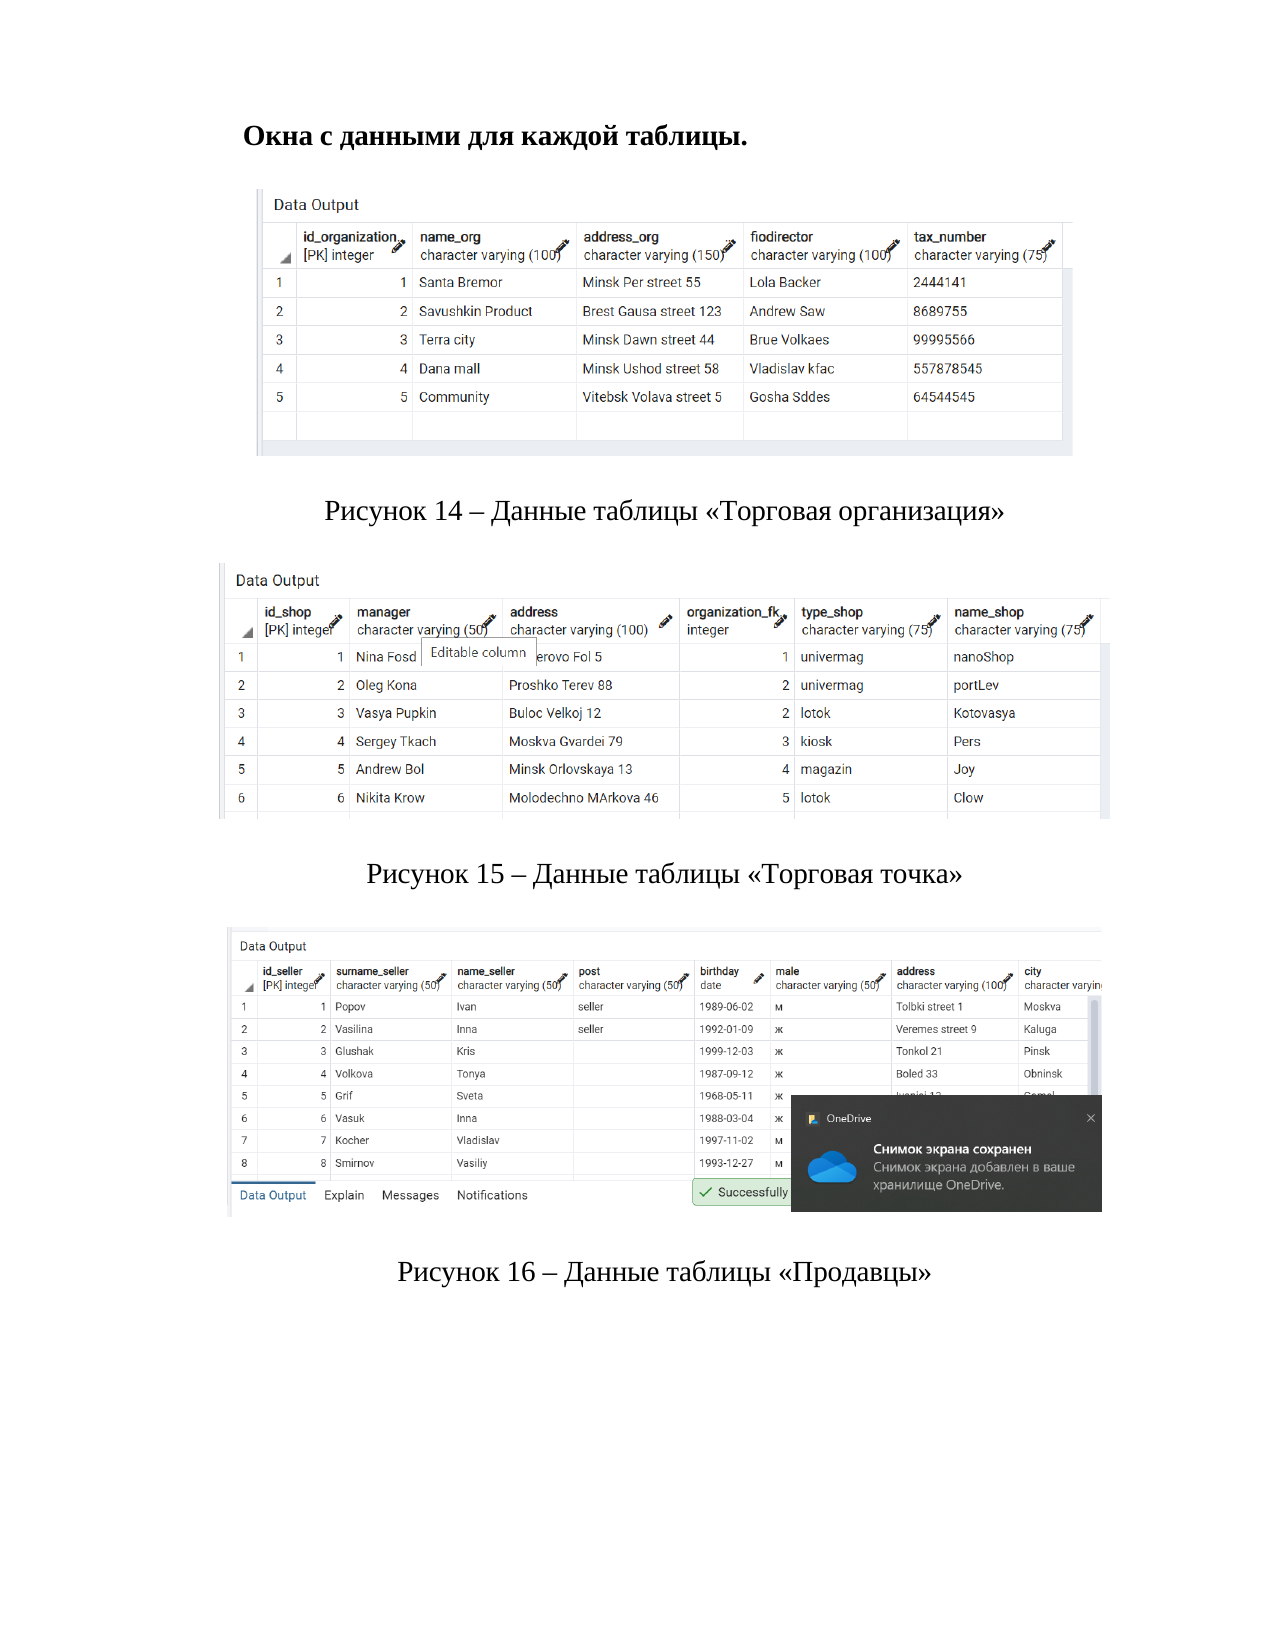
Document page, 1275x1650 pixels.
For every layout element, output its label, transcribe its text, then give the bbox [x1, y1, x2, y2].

text Окна с данными для каждой таблицы. [243, 118, 1152, 152]
text Рисунок 14 – Данные таблицы «Торговая организация» [177, 493, 1152, 526]
picture [227, 927, 1102, 1217]
text Рисунок 16 – Данные таблицы «Продавцы» [177, 1254, 1152, 1287]
picture [219, 563, 1110, 819]
picture [256, 189, 1073, 456]
text Рисунок 15 – Данные таблицы «Торговая точка» [177, 856, 1152, 890]
